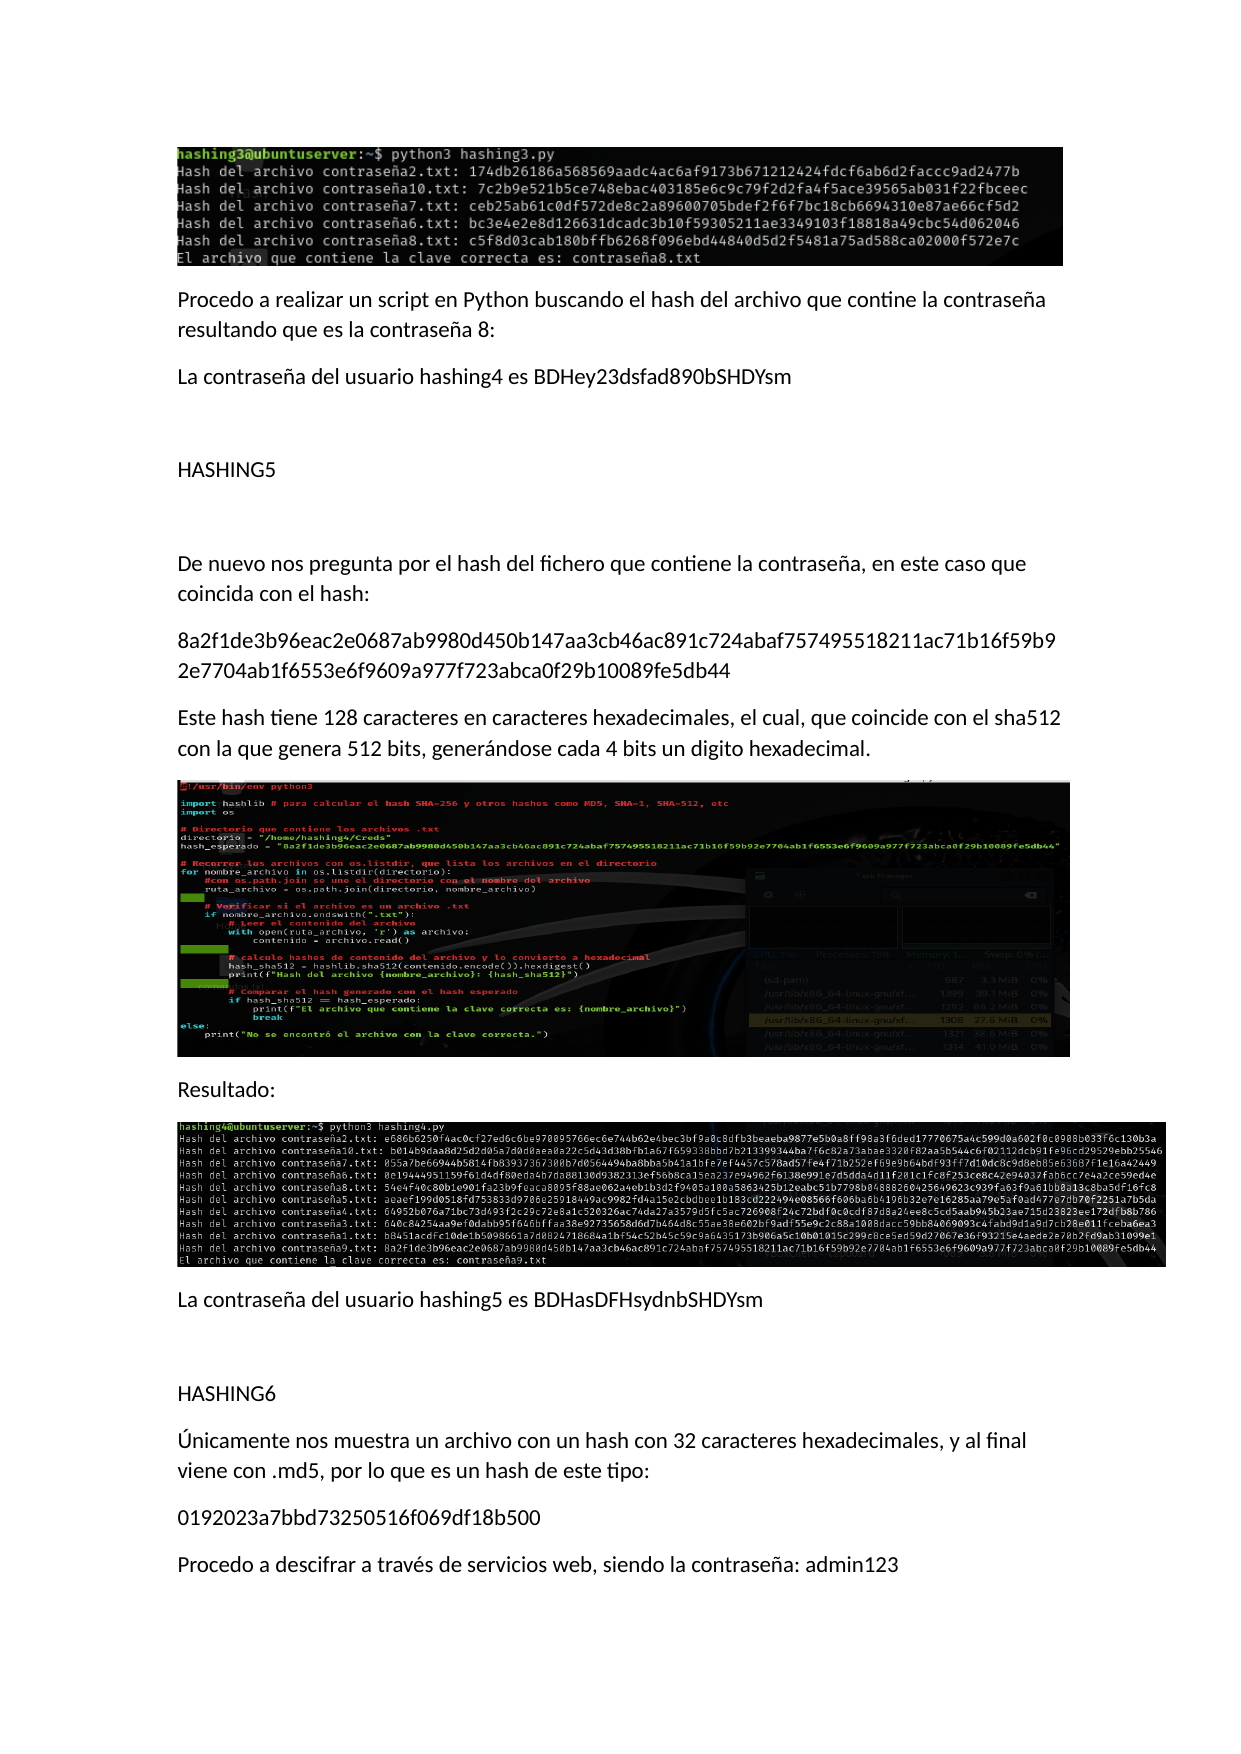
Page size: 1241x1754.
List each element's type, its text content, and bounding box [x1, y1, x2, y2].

text Procedo a descifrar a través de servicios web, siendo la contraseña: admin123 [177, 1550, 1063, 1578]
text La contraseña del usuario hashing4 es BDHey23dsfad890bSHDYsm [177, 362, 1063, 390]
text 8a2f1de3b96eac2e0687ab9980d450b147aa3cb46ac891c724abaf757495518211ac71b16f59b92e7704ab1f6553e6f9609a977f723abca0f29b10089fe5db44 [177, 626, 1063, 684]
text La contraseña del usuario hashing5 es BDHasDFHsydnbSHDYsm [177, 1285, 1063, 1313]
text 0192023a7bbd73250516f069df18b500 [177, 1503, 1063, 1531]
picture [177, 1122, 1166, 1267]
picture [177, 147, 1063, 266]
picture [177, 780, 1070, 1057]
text Únicamente nos muestra un archivo con un hash con 32 caracteres hexadecimales, y al final viene con .md5, por lo que es un hash de este tipo: [177, 1426, 1063, 1484]
text Resultado: [177, 1076, 1063, 1103]
text Este hash tiene 128 caracteres en caracteres hexadecimales, el cual, que coincide con el sha512 con la que genera 512 bits, generándose cada 4 bits un digito hexadecimal. [177, 703, 1063, 762]
text HASHING5 [177, 456, 1063, 483]
text De nuevo nos pregunta por el hash del fichero que contiene la contraseña, en este caso que coincida con el hash: [177, 549, 1063, 607]
text HASHING6 [177, 1379, 1063, 1407]
text Procedo a realizar un script en Python buscando el hash del archivo que contine la contraseña resultando que es la contraseña 8: [177, 285, 1063, 343]
